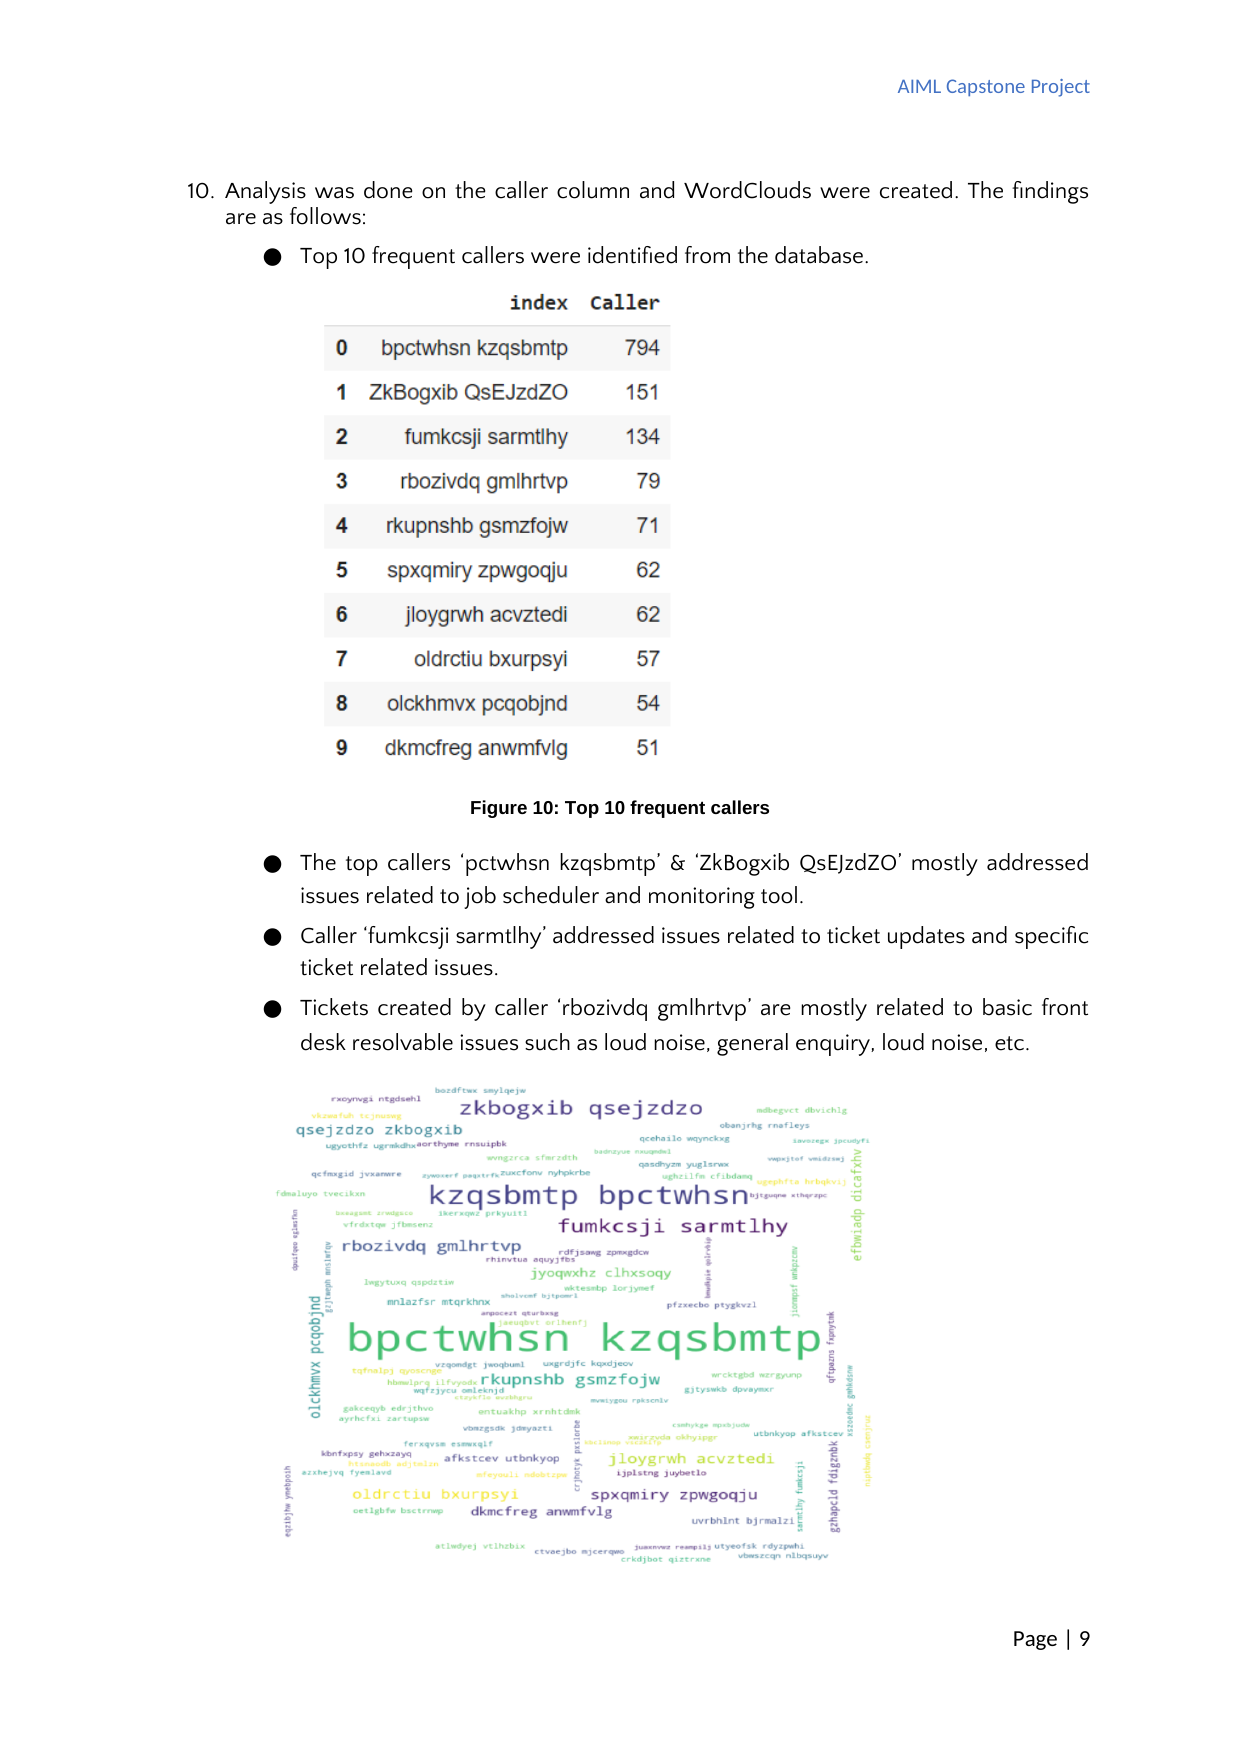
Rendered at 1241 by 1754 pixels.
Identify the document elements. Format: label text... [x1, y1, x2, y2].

picture [300, 277, 696, 778]
list Caller ‘fumkcsji sarmtlhy’ addressed issues related to ticket updates and specific ticket related issues. [262, 909, 1090, 981]
picture [262, 1074, 882, 1570]
list The top callers ‘pctwhsn kzqsbmtp’ & ‘ZkBogxib QsEJzdZO’ mostly addressed issues related to job scheduler and monitoring tool. [262, 837, 1090, 909]
list Analysis was done on the caller column and WordClouds were created. The findings are as follows: [187, 179, 1090, 230]
text Figure 10: Top 10 frequent callers [150, 797, 1090, 818]
list Tickets created by caller ‘rbozivdq gmlhrtvp’ are mostly related to basic front desk resolvable issues such as loud noise, general enquiry, loud noise, etc. [262, 981, 1090, 1056]
list Top 10 frequent callers were identified from the database. [262, 230, 1090, 277]
